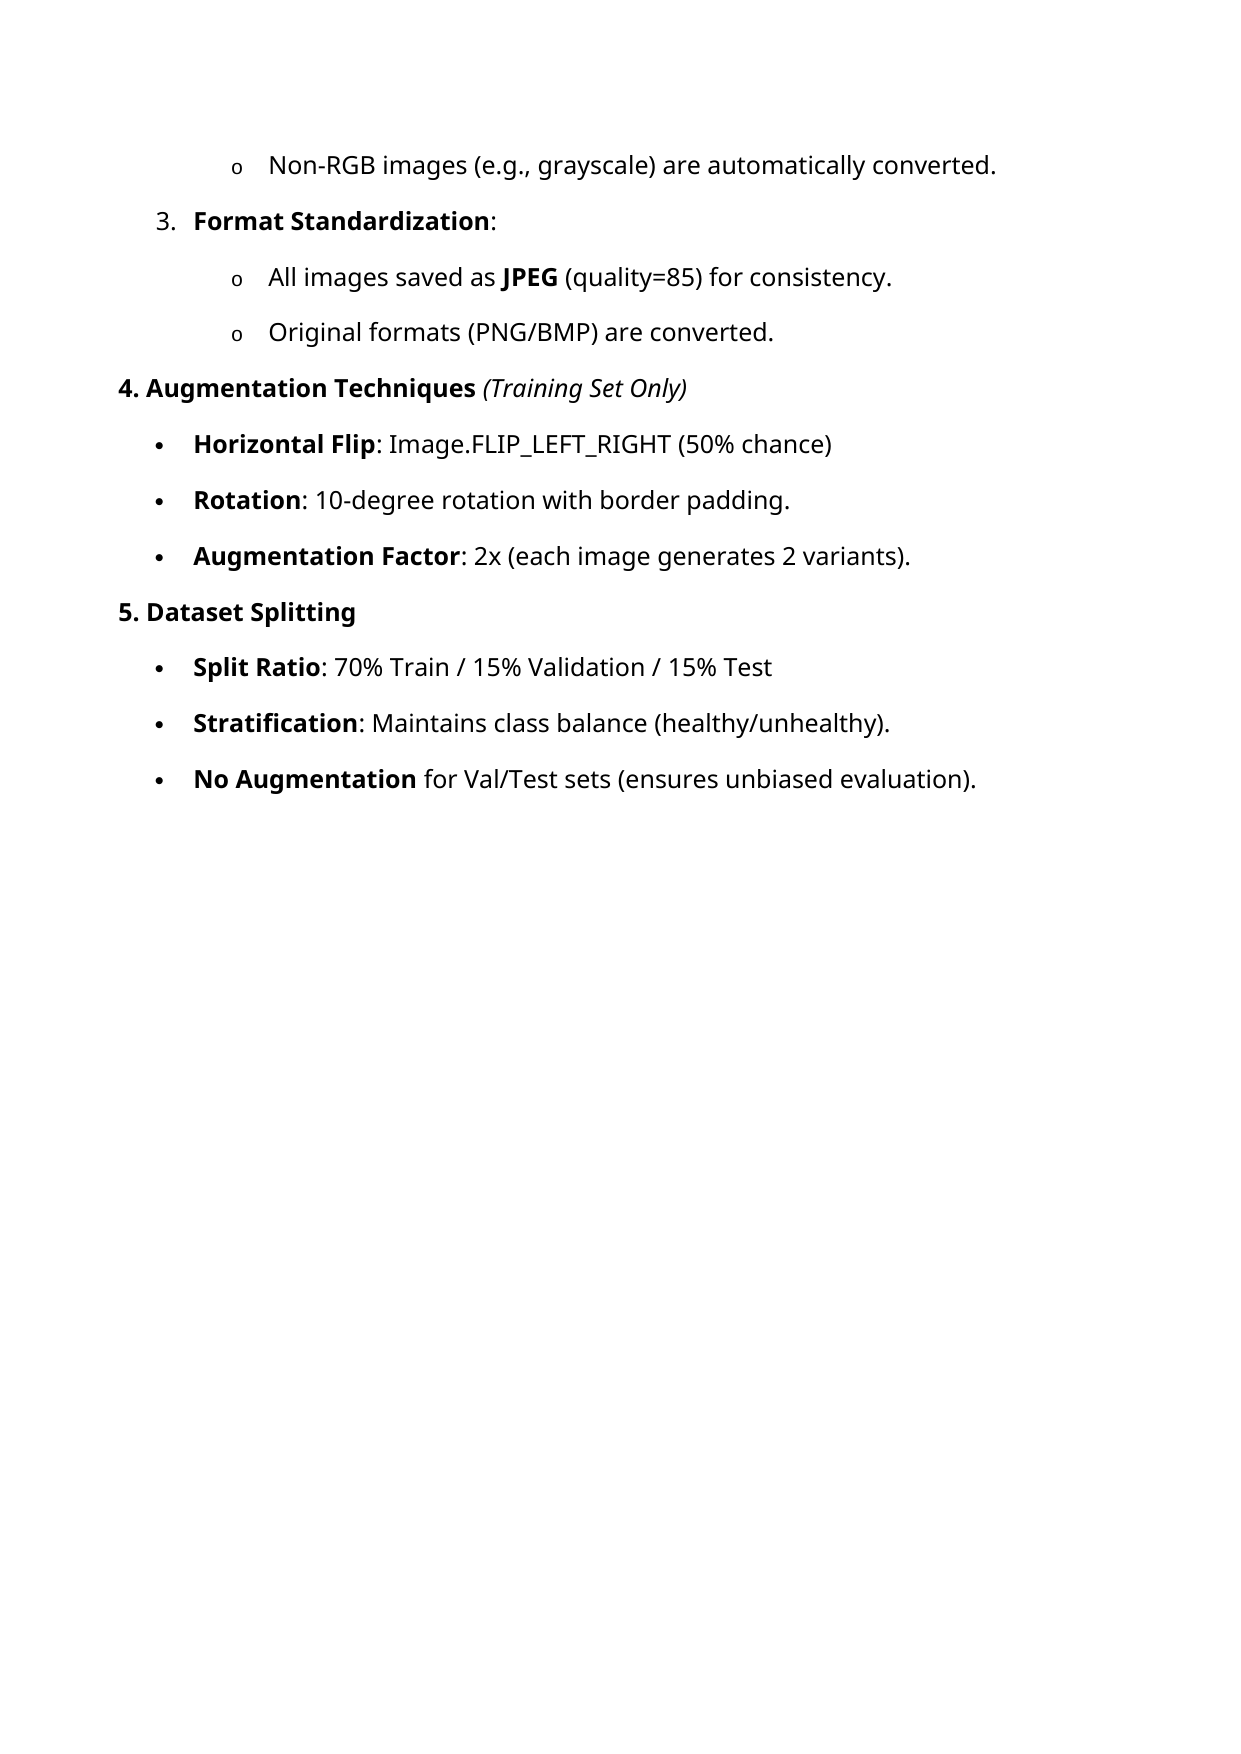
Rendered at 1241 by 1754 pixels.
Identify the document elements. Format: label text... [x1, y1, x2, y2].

list Split Ratio: 70% Train / 15% Validation / 15% Test [156, 650, 1122, 684]
list Non-RGB images (e.g., grayscale) are automatically converted. [231, 148, 1122, 182]
list No Augmentation for Val/Test sets (ensures unbiased evaluation). [156, 762, 1122, 796]
list Rotation: 10-degree rotation with border padding. [156, 483, 1122, 517]
text 4. Augmentation Techniques (Training Set Only) [118, 371, 1122, 405]
text 5. Dataset Splitting [118, 594, 1122, 628]
list All images saved as JPEG (quality=85) for consistency. [231, 259, 1122, 293]
list Original formats (PNG/BMP) are converted. [231, 315, 1122, 349]
list Stratification: Maintains class balance (healthy/unhealthy). [156, 706, 1122, 740]
list Horizontal Flip: Image.FLIP_LEFT_RIGHT (50% chance) [156, 427, 1122, 461]
list Augmentation Factor: 2x (each image generates 2 variants). [156, 538, 1122, 572]
list Format Standardization: [156, 203, 1122, 237]
